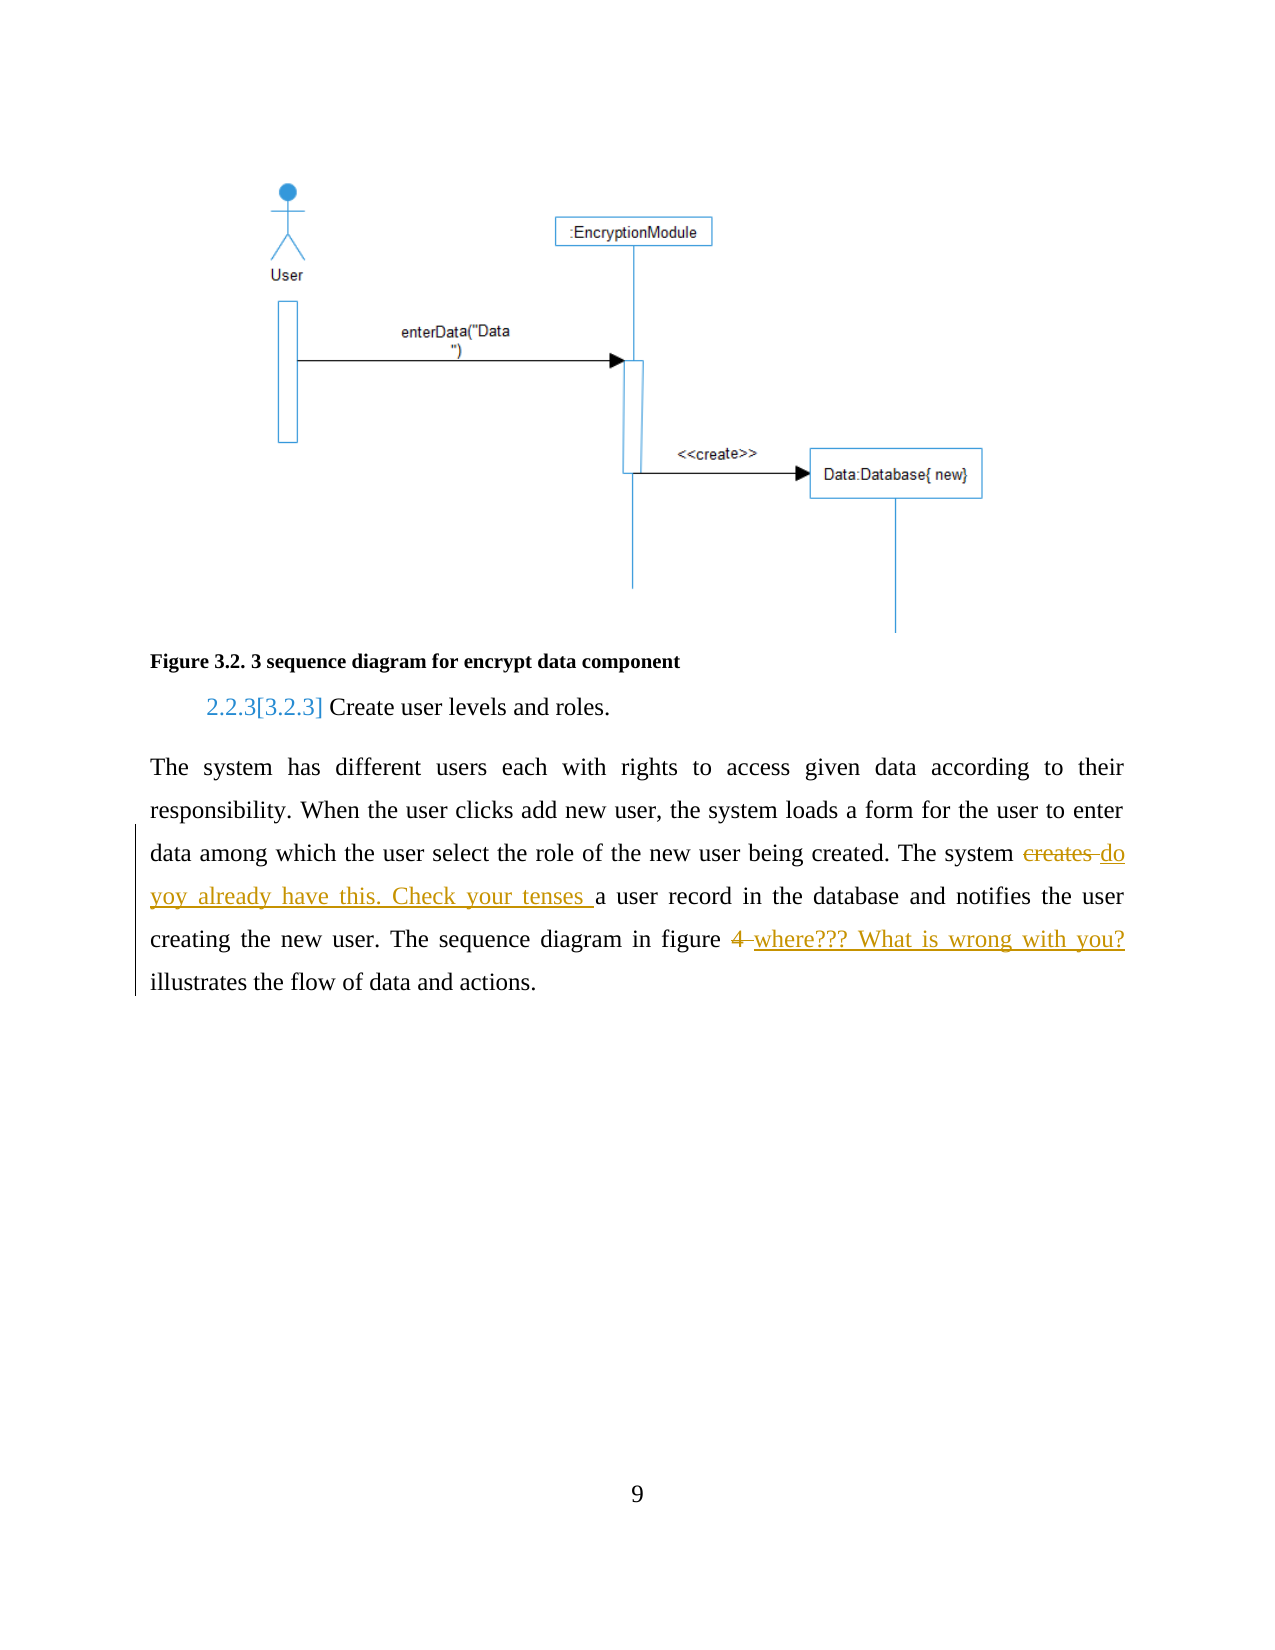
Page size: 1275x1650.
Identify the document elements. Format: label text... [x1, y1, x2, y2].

text Figure 3.2. 3 sequence diagram for encrypt data component [150, 649, 1125, 673]
picture [150, 150, 1125, 633]
text The system has different users each with rights to access given data according to their responsibility. When the user clicks add new user, the system loads a form for the user to enter data among which the user select the role of the new user being created. The system a user record in the database and notifies the user creating the new user. The sequence diagram in figure illustrates the flow of data and actions. [150, 752, 1125, 996]
list Create user levels and roles. [206, 692, 1125, 721]
